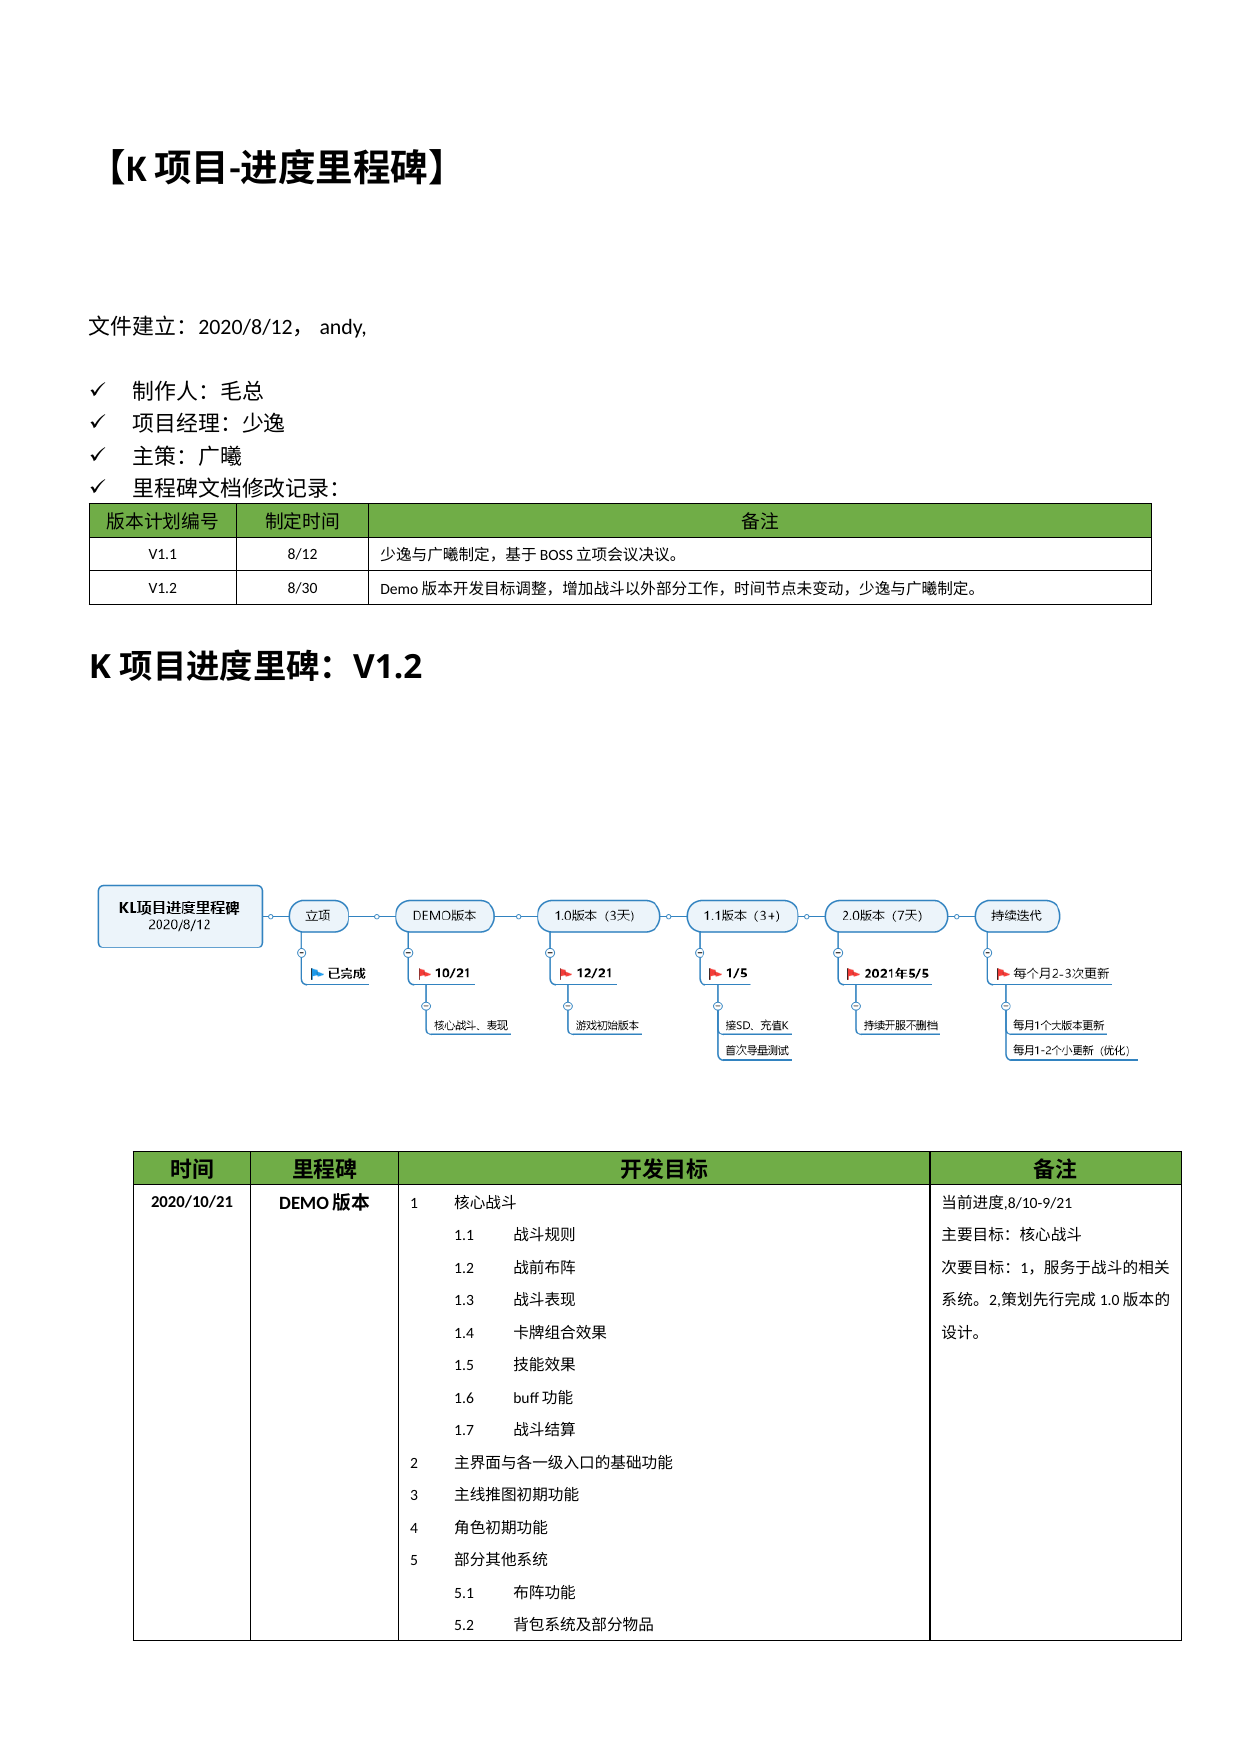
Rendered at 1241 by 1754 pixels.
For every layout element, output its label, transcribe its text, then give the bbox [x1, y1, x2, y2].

picture [88, 863, 1152, 1091]
table_cell 2020/10/21 [134, 1185, 250, 1640]
table_cell DEMO版本 [251, 1185, 398, 1640]
table_header 开发目标 [399, 1152, 929, 1184]
table_header 时间 [134, 1152, 250, 1184]
list 里程碑文档修改记录： [89, 471, 1152, 503]
table_cell V1.2 [90, 571, 236, 604]
list 主策：广曦 [89, 438, 1152, 471]
list 项目经理：少逸 [89, 406, 1152, 438]
subtitle K 项目进度里碑：V1.2 [89, 632, 1152, 863]
table_header 版本计划编号 [90, 504, 236, 537]
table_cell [399, 1185, 929, 1640]
list 制作人：毛总 [89, 373, 1152, 406]
subtitle 【K项目-进度里程碑】 [89, 132, 1152, 197]
table_header 里程碑 [251, 1152, 398, 1184]
table_cell V1.1 [90, 538, 236, 570]
table_header 备注 [369, 504, 1151, 537]
table_cell Demo版本开发目标调整，增加战斗以外部分工作，时间节点未变动，少逸与广曦制定。 [369, 571, 1151, 604]
table_cell 少逸与广曦制定，基于BOSS立项会议决议。 [369, 538, 1151, 570]
table_header 制定时间 [237, 504, 368, 537]
text 文件建立：2020/8/12， andy, [89, 308, 1152, 373]
table_cell 8/30 [237, 571, 368, 604]
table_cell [931, 1185, 1181, 1640]
table_cell 8/12 [237, 538, 368, 570]
table_header 备注 [931, 1152, 1181, 1184]
